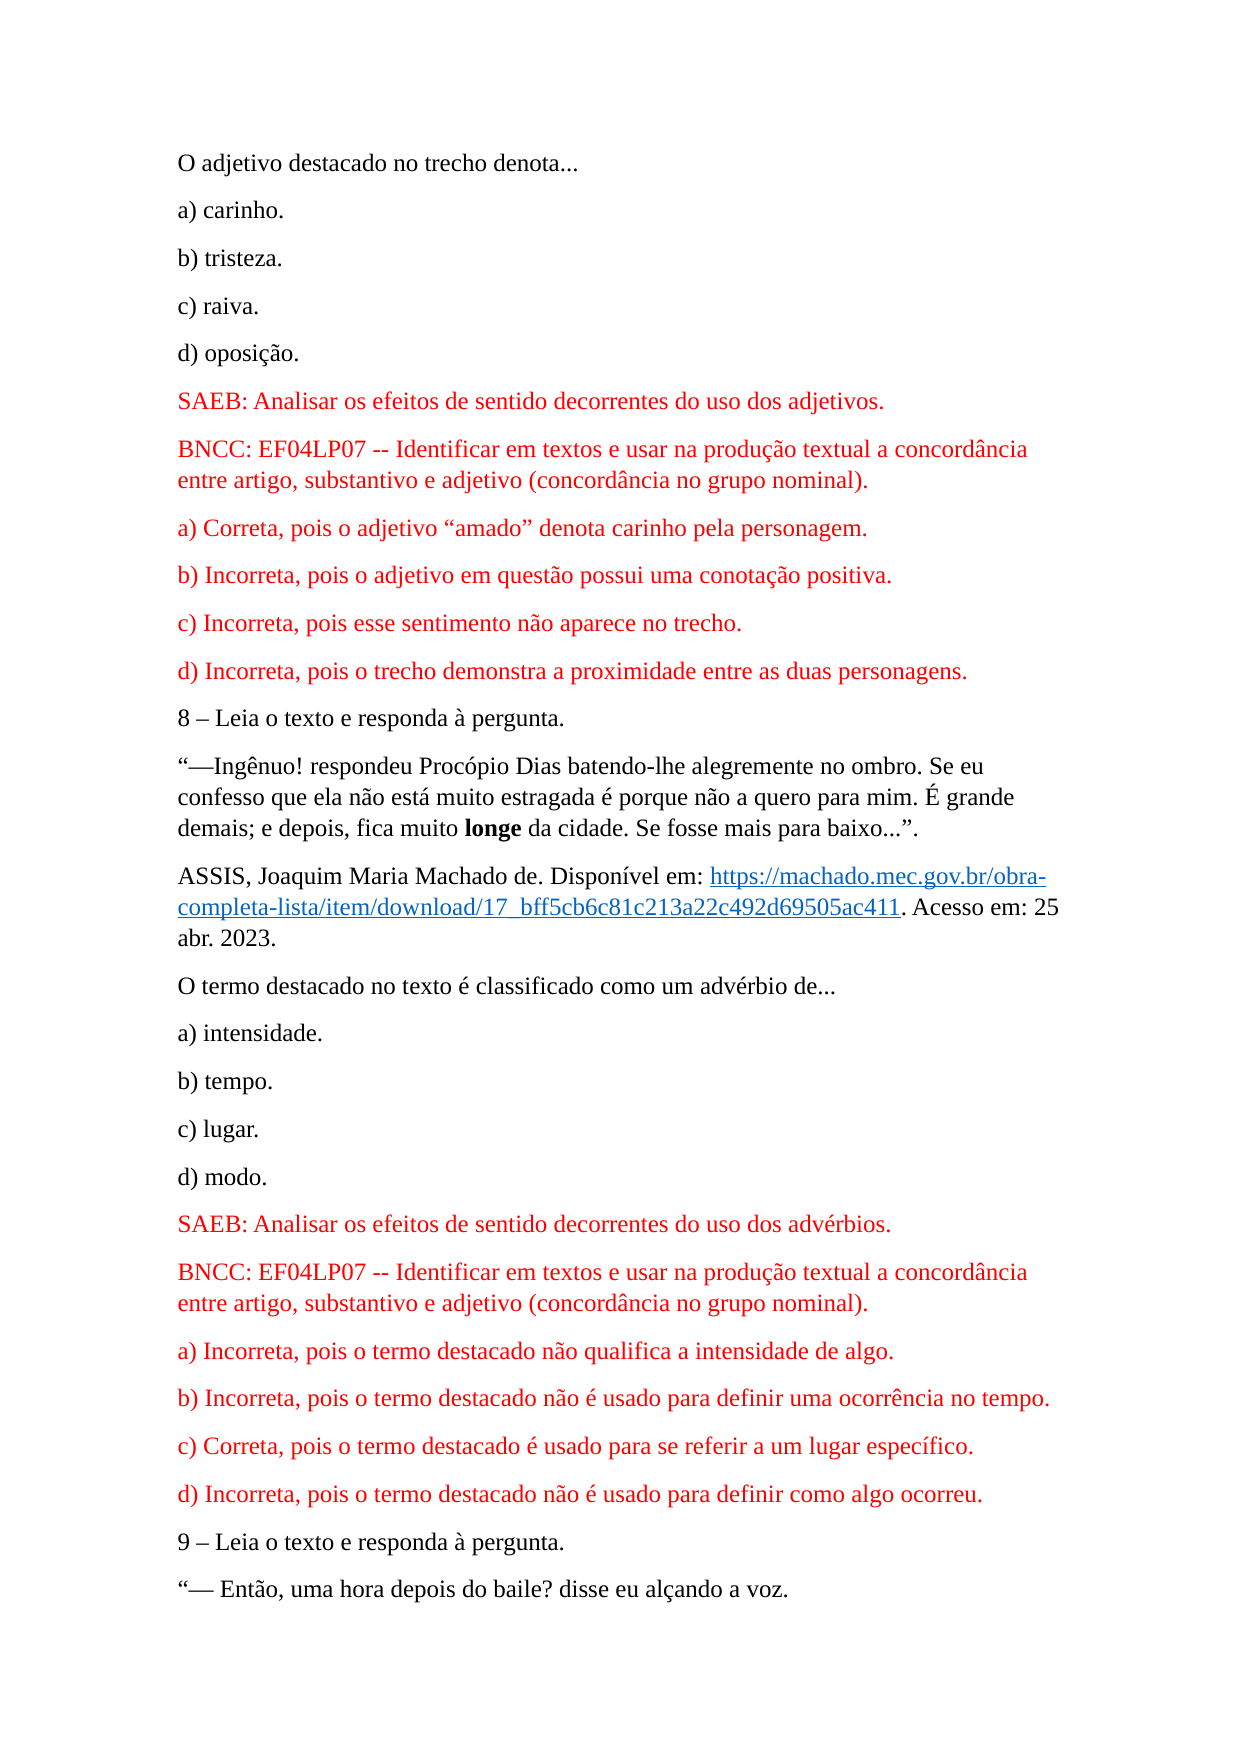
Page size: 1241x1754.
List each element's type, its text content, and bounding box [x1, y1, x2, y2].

text SAEB: Analisar os efeitos de sentido decorrentes do uso dos adjetivos. [177, 386, 1063, 415]
text c) raiva. [177, 291, 1063, 319]
text b) tristeza. [177, 243, 1063, 272]
text b) Incorreta, pois o termo destacado não é usado para definir uma ocorrência no tempo. [177, 1383, 1063, 1412]
text BNCC: EF04LP07 -- Identificar em textos e usar na produção textual a concordância entre artigo, substantivo e adjetivo (concordância no grupo nominal). [177, 1257, 1063, 1317]
text O adjetivo destacado no trecho denota... [177, 148, 1063, 176]
text d) oposição. [177, 338, 1063, 367]
text 8 – Leia o texto e responda à pergunta. [177, 703, 1063, 732]
text a) carinho. [177, 195, 1063, 224]
text d) modo. [177, 1162, 1063, 1190]
text a) Incorreta, pois o termo destacado não qualifica a intensidade de algo. [177, 1336, 1063, 1364]
text ASSIS, Joaquim Maria Machado de. Disponível em: https://machado.mec.gov.br/obra-completa-lista/item/download/17_bff5cb6c81c213a22c492d69505ac411. Acesso em: 25 abr. 2023. [177, 861, 1063, 952]
text a) Correta, pois o adjetivo “amado” denota carinho pela personagem. [177, 513, 1063, 541]
text BNCC: EF04LP07 -- Identificar em textos e usar na produção textual a concordância entre artigo, substantivo e adjetivo (concordância no grupo nominal). [177, 434, 1063, 494]
text b) tempo. [177, 1066, 1063, 1095]
text SAEB: Analisar os efeitos de sentido decorrentes do uso dos advérbios. [177, 1209, 1063, 1238]
text “— Então, uma hora depois do baile? disse eu alçando a voz. [177, 1574, 1063, 1603]
text O termo destacado no texto é classificado como um advérbio de... [177, 971, 1063, 999]
text c) Incorreta, pois esse sentimento não aparece no trecho. [177, 608, 1063, 637]
text 9 – Leia o texto e responda à pergunta. [177, 1527, 1063, 1555]
text d) Incorreta, pois o termo destacado não é usado para definir como algo ocorreu. [177, 1479, 1063, 1508]
text a) intensidade. [177, 1018, 1063, 1047]
text c) lugar. [177, 1114, 1063, 1143]
text c) Correta, pois o termo destacado é usado para se referir a um lugar específico. [177, 1431, 1063, 1460]
text “—Ingênuo! respondeu Procópio Dias batendo-lhe alegremente no ombro. Se eu confesso que ela não está muito estragada é porque não a quero para mim. É grande demais; e depois, fica muito longe da cidade. Se fosse mais para baixo...”. [177, 751, 1063, 842]
text b) Incorreta, pois o adjetivo em questão possui uma conotação positiva. [177, 560, 1063, 589]
text d) Incorreta, pois o trecho demonstra a proximidade entre as duas personagens. [177, 656, 1063, 684]
